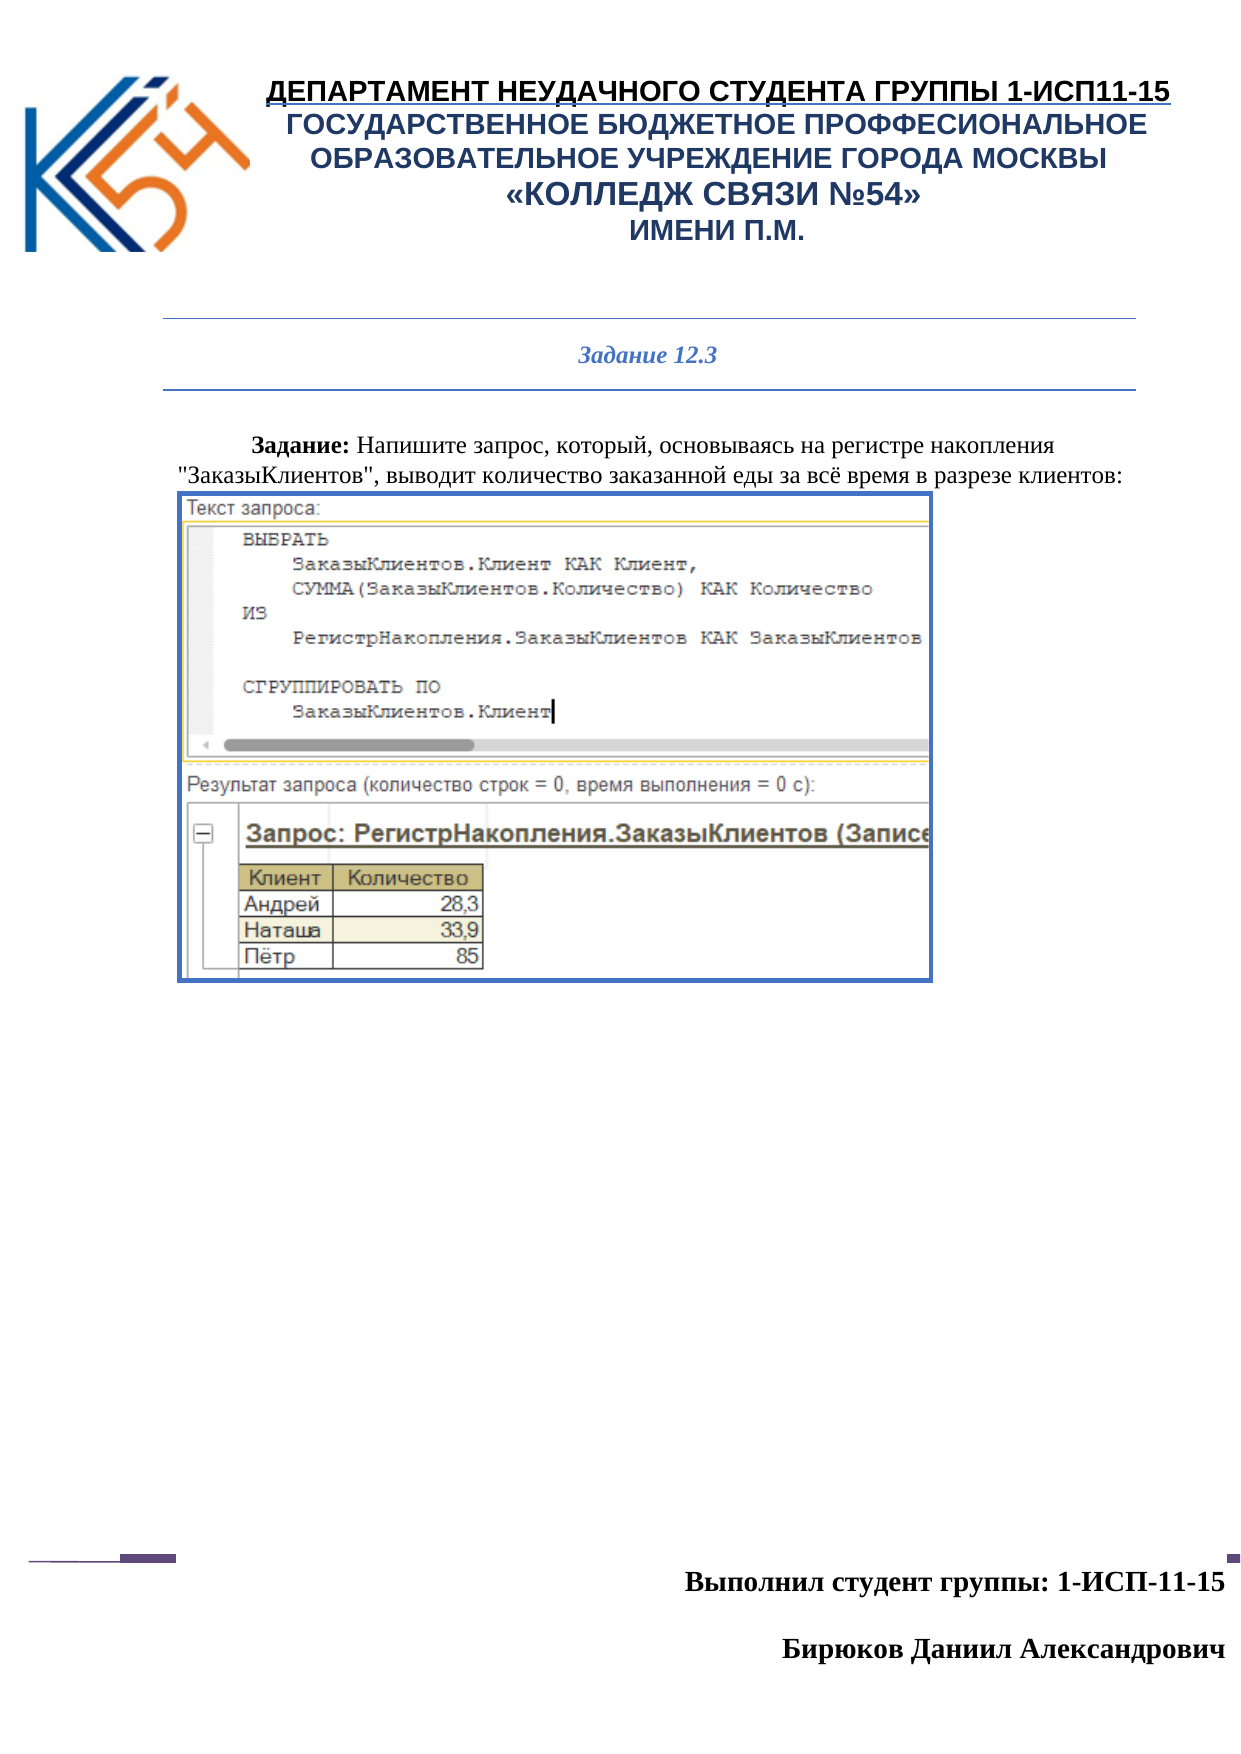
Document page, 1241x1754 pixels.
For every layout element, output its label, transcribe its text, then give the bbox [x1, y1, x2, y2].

picture [182, 496, 929, 978]
picture [21, 65, 249, 251]
text Задание 12.3 [162, 319, 1136, 391]
